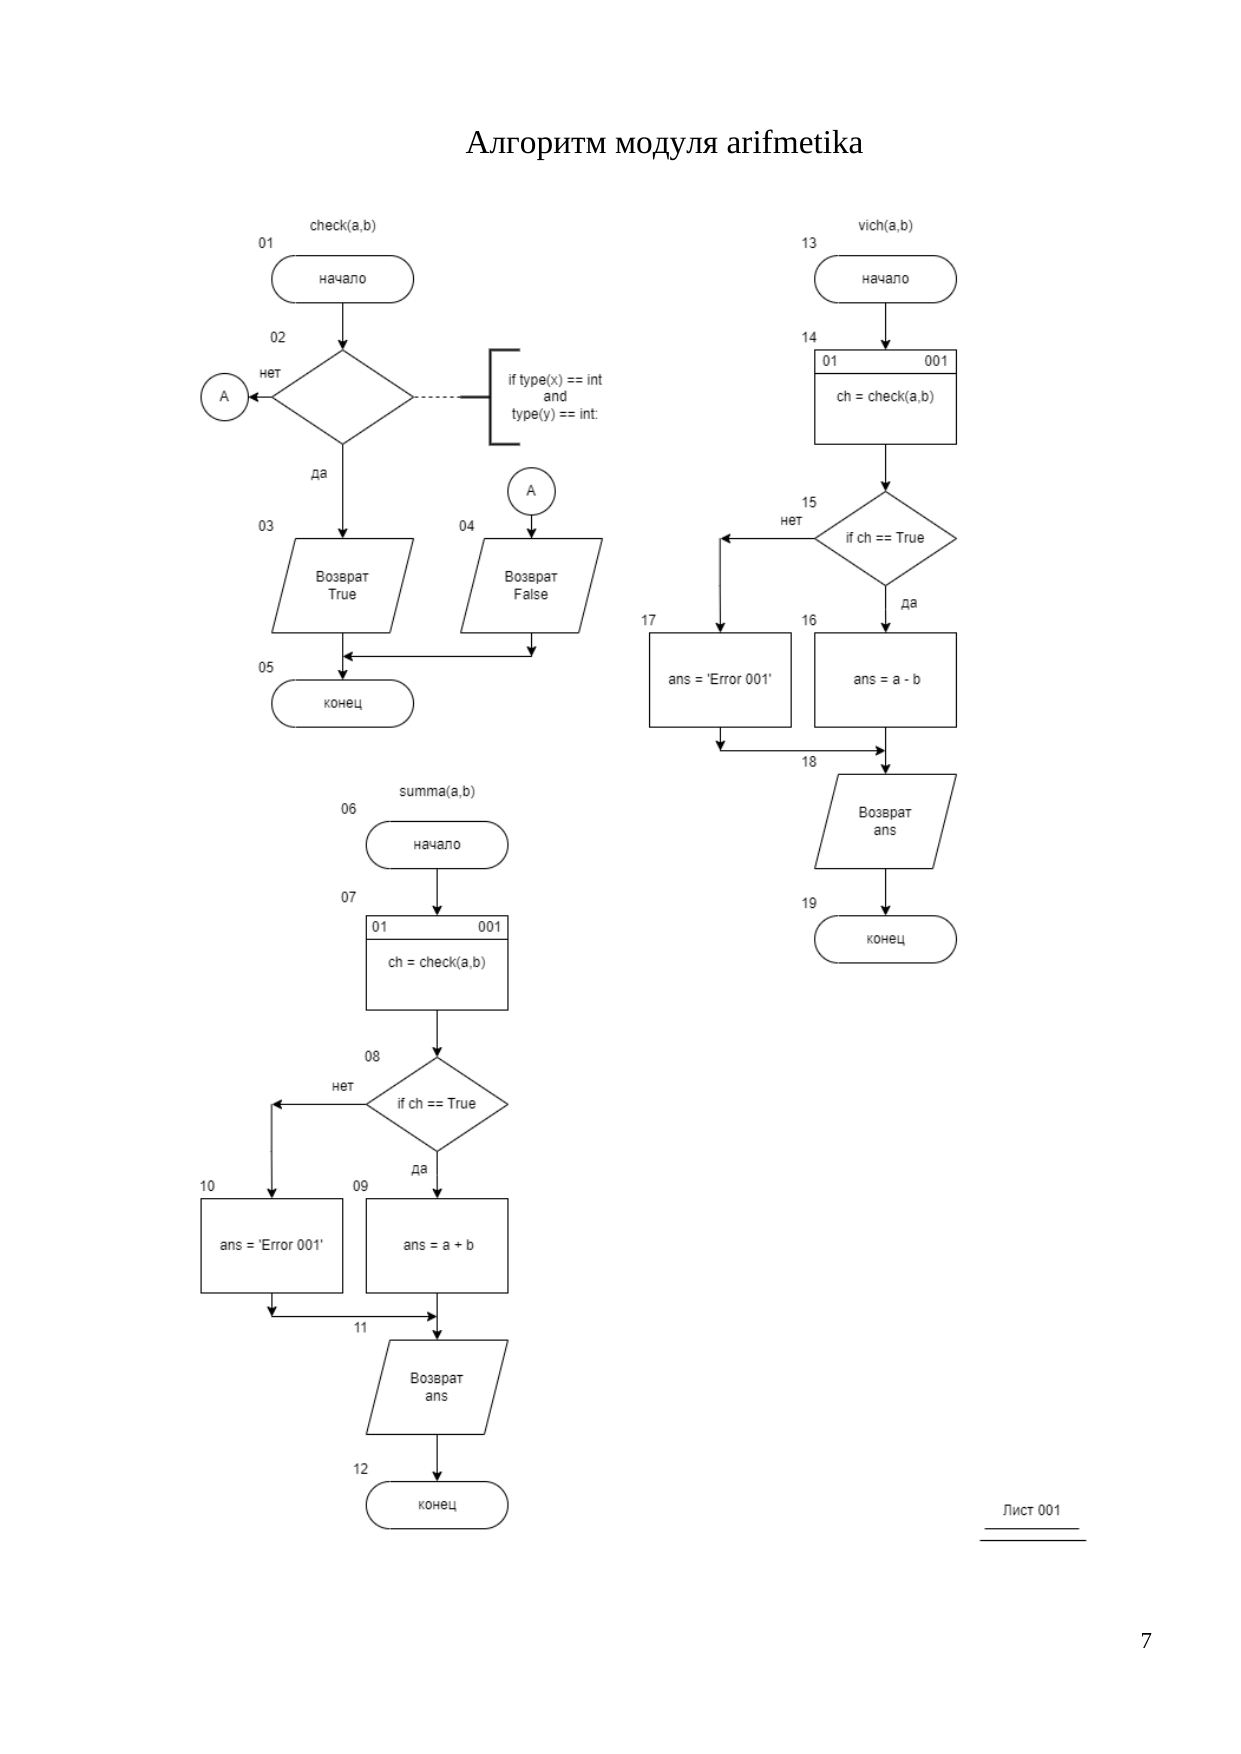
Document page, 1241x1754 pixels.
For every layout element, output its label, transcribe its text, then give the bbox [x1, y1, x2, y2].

subtitle Алгоритм модуля arifmetika [177, 122, 1152, 161]
picture [177, 208, 1153, 1586]
